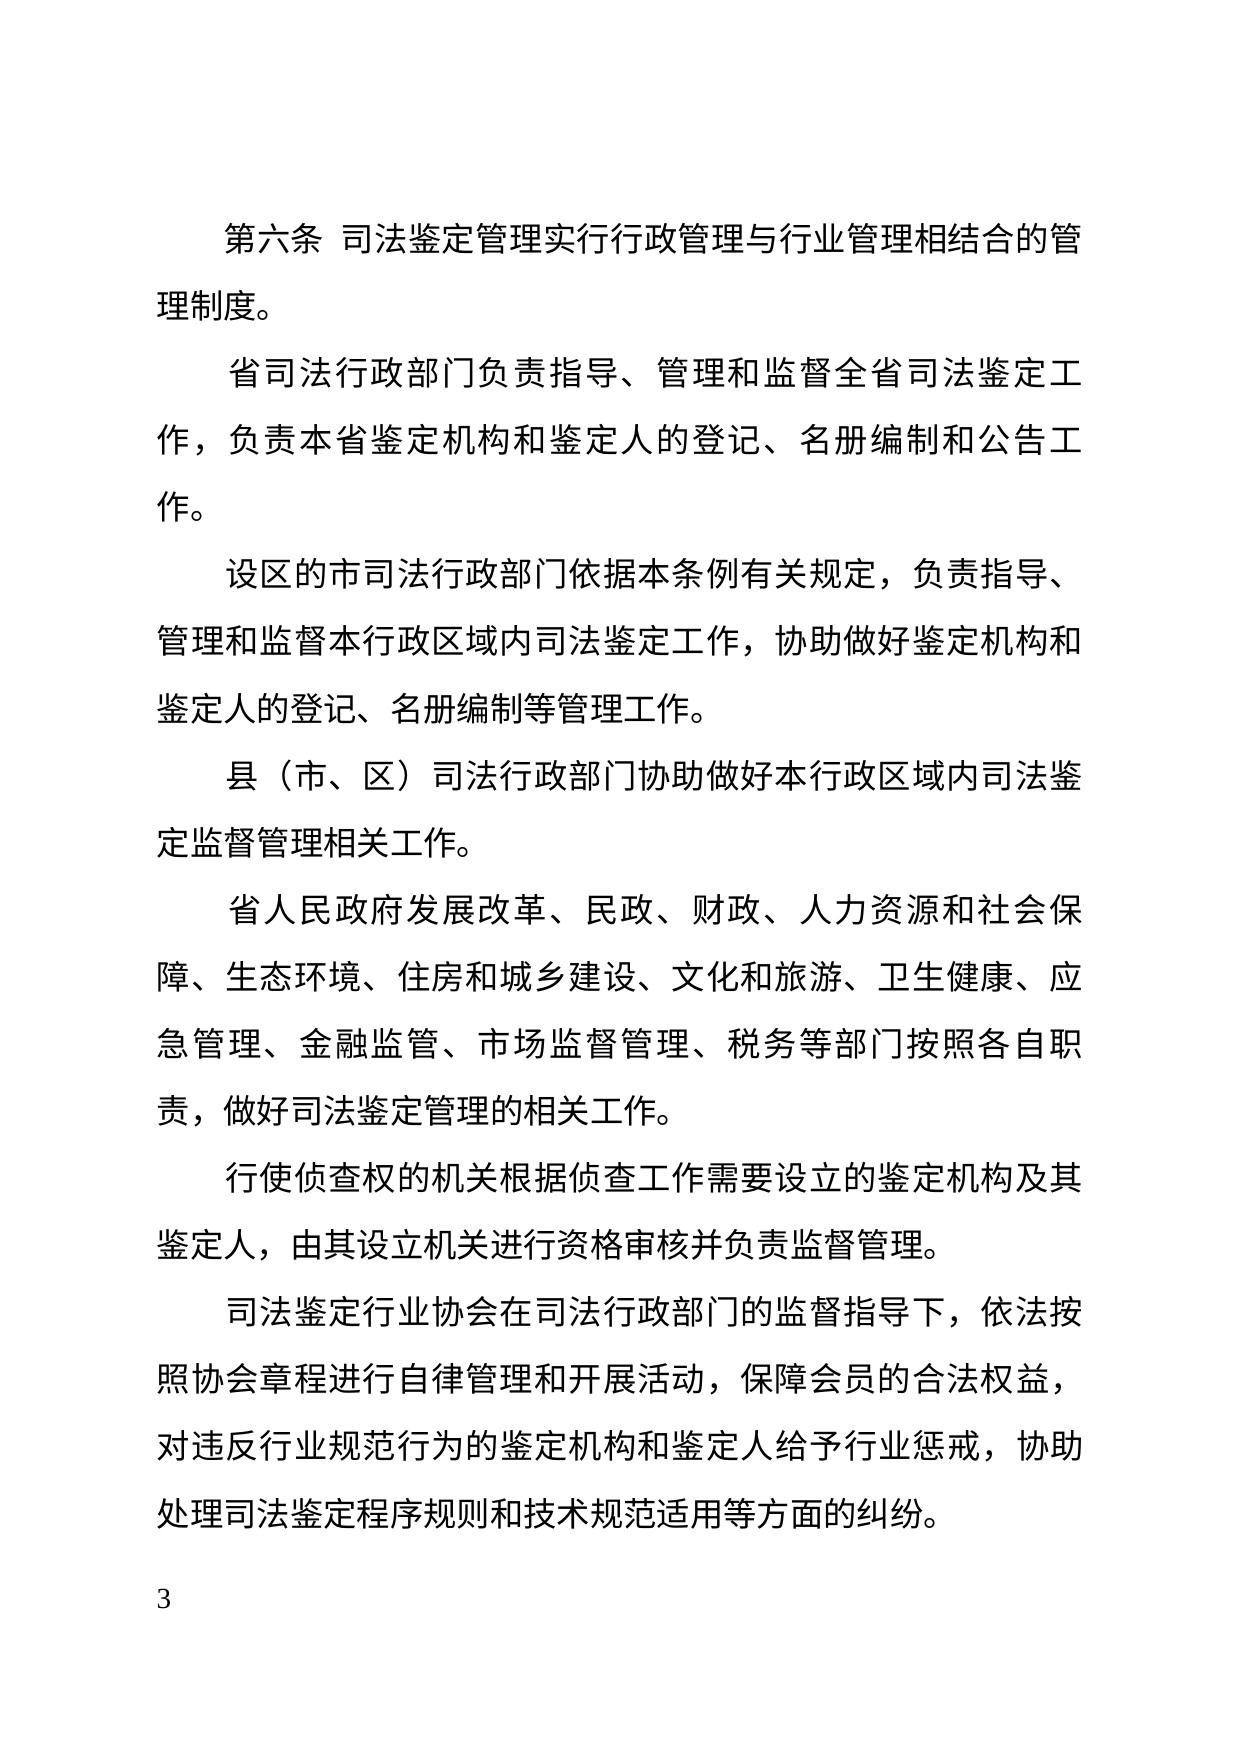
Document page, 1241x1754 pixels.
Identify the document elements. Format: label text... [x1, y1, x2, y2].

text 省人民政府发展改革、民政、财政、人力资源和社会保障、生态环境、住房和城乡建设、文化和旅游、卫生健康、应急管理、金融监管、市场监督管理、税务等部门按照各自职责，做好司法鉴定管理的相关工作。 [156, 874, 1084, 1142]
text 省司法行政部门负责指导、管理和监督全省司法鉴定工作，负责本省鉴定机构和鉴定人的登记、名册编制和公告工作。 [156, 337, 1084, 539]
text 设区的市司法行政部门依据本条例有关规定，负责指导、管理和监督本行政区域内司法鉴定工作，协助做好鉴定机构和鉴定人的登记、名册编制等管理工作。 [156, 539, 1084, 740]
text 司法鉴定行业协会在司法行政部门的监督指导下，依法按照协会章程进行自律管理和开展活动，保障会员的合法权益，对违反行业规范行为的鉴定机构和鉴定人给予行业惩戒，协助处理司法鉴定程序规则和技术规范适用等方面的纠纷。 [156, 1277, 1084, 1545]
text 县（市、区）司法行政部门协助做好本行政区域内司法鉴定监督管理相关工作。 [156, 740, 1084, 874]
text 第六条 司法鉴定管理实行行政管理与行业管理相结合的管理制度。 [156, 203, 1084, 337]
text 行使侦查权的机关根据侦查工作需要设立的鉴定机构及其鉴定人，由其设立机关进行资格审核并负责监督管理。 [156, 1142, 1084, 1277]
